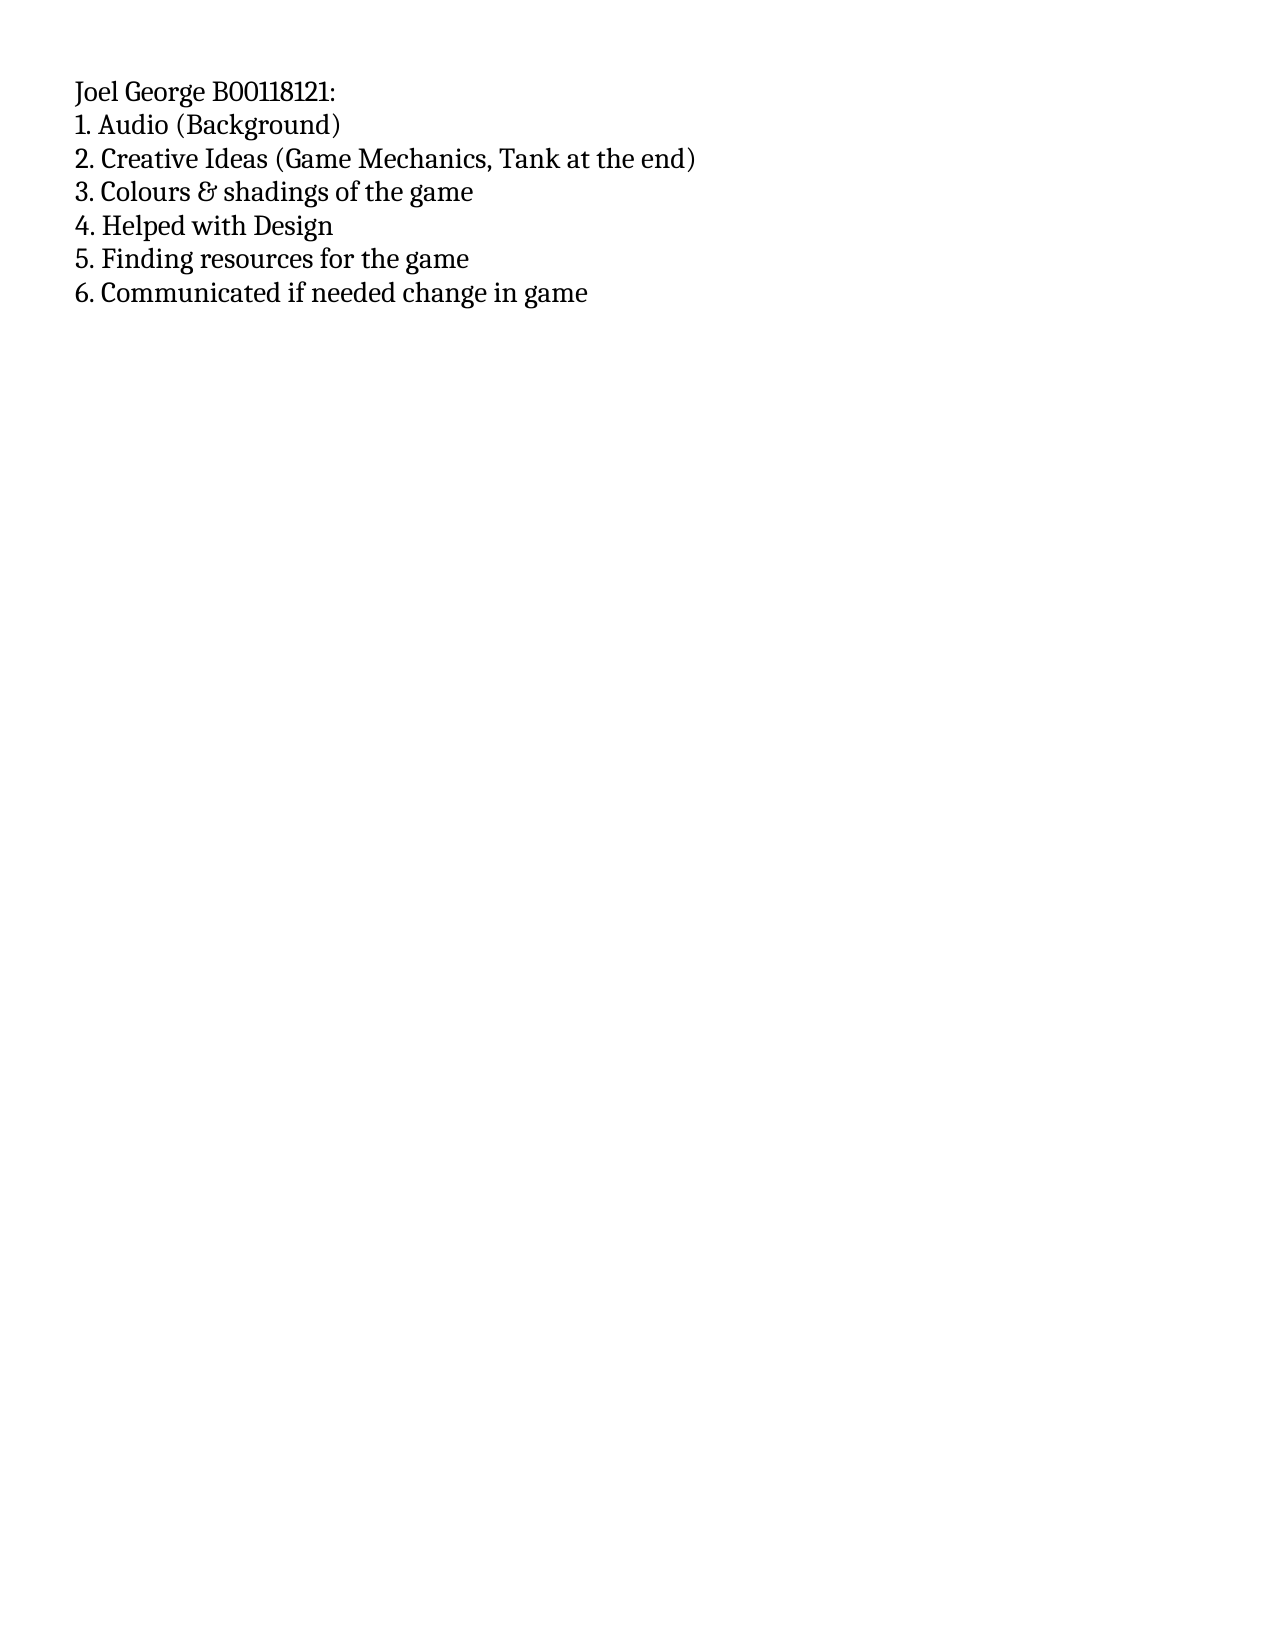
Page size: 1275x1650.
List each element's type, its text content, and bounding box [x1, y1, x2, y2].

text 1. Audio (Background) [75, 108, 1200, 142]
text 2. Creative Ideas (Game Mechanics, Tank at the end) [75, 142, 1200, 176]
text 5. Finding resources for the game [75, 243, 1200, 276]
text 6. Communicated if needed change in game [75, 276, 1200, 310]
text Joel George B00118121: [75, 75, 1200, 108]
text 3. Colours & shadings of the game [75, 176, 1200, 209]
text 4. Helped with Design [75, 209, 1200, 243]
